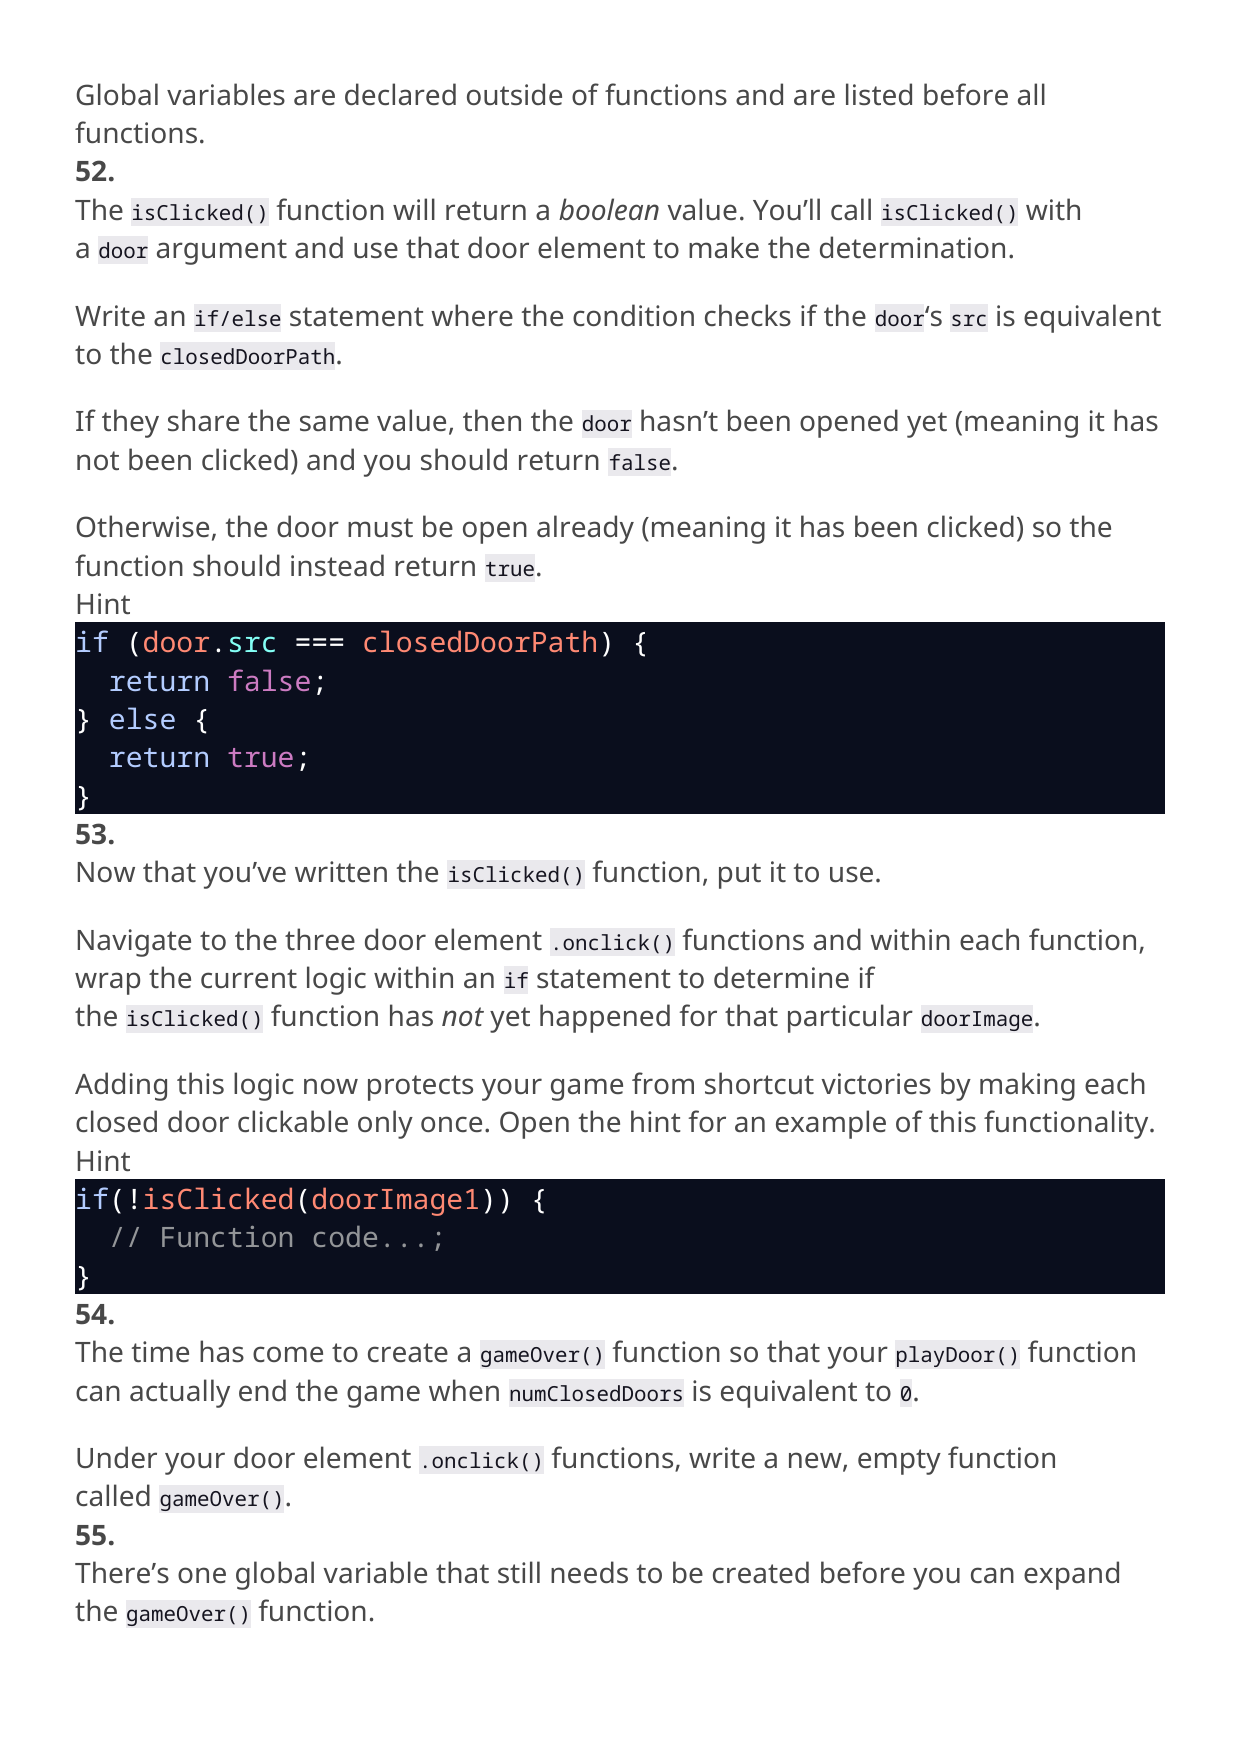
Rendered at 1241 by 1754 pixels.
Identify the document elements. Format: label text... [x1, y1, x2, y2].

text Global variables are declared outside of functions and are listed before all functions. [75, 75, 1165, 152]
text return true; [75, 737, 1165, 776]
text } [75, 1256, 1165, 1294]
text If they share the same value, then the door hasn’t been opened yet (meaning it has not been clicked) and you should return false. [75, 402, 1165, 478]
text Otherwise, the door must be open already (meaning it has been clicked) so the function should instead return true. [75, 507, 1165, 584]
text return false; [75, 661, 1165, 699]
text Write an if/else statement where the condition checks if the door‘s src is equivalent to the closedDoorPath. [75, 296, 1165, 372]
text if (door.src === closedDoorPath) { [75, 622, 1165, 661]
text 53. [75, 814, 1165, 852]
text 55. [75, 1515, 1165, 1553]
text There’s one global variable that still needs to be created before you can expand the gameOver() function. [75, 1553, 1165, 1630]
text Under your door element .onclick() functions, write a new, empty function called gameOver(). [75, 1438, 1165, 1515]
text } else { [75, 699, 1165, 737]
text The isClicked() function will return a boolean value. You’ll call isClicked() with a door argument and use that door element to make the determination. [75, 190, 1165, 267]
text Hint [75, 584, 1165, 622]
text 52. [75, 152, 1165, 190]
text Now that you’ve written the isClicked() function, put it to use. [75, 852, 1165, 891]
text 54. [75, 1294, 1165, 1332]
text The time has come to create a gameOver() function so that your playDoor() function can actually end the game when numClosedDoors is equivalent to 0. [75, 1332, 1165, 1409]
text } [75, 776, 1165, 814]
text // Function code...; [75, 1217, 1165, 1256]
text Adding this logic now protects your game from shortcut victories by making each closed door clickable only once. Open the hint for an example of this functionality. [75, 1064, 1165, 1141]
text Hint [75, 1141, 1165, 1179]
text if(!isClicked(doorImage1)) { [75, 1179, 1165, 1217]
text Navigate to the three door element .onclick() functions and within each function, wrap the current logic within an if statement to determine if the isClicked() function has not yet happened for that particular doorImage. [75, 920, 1165, 1035]
